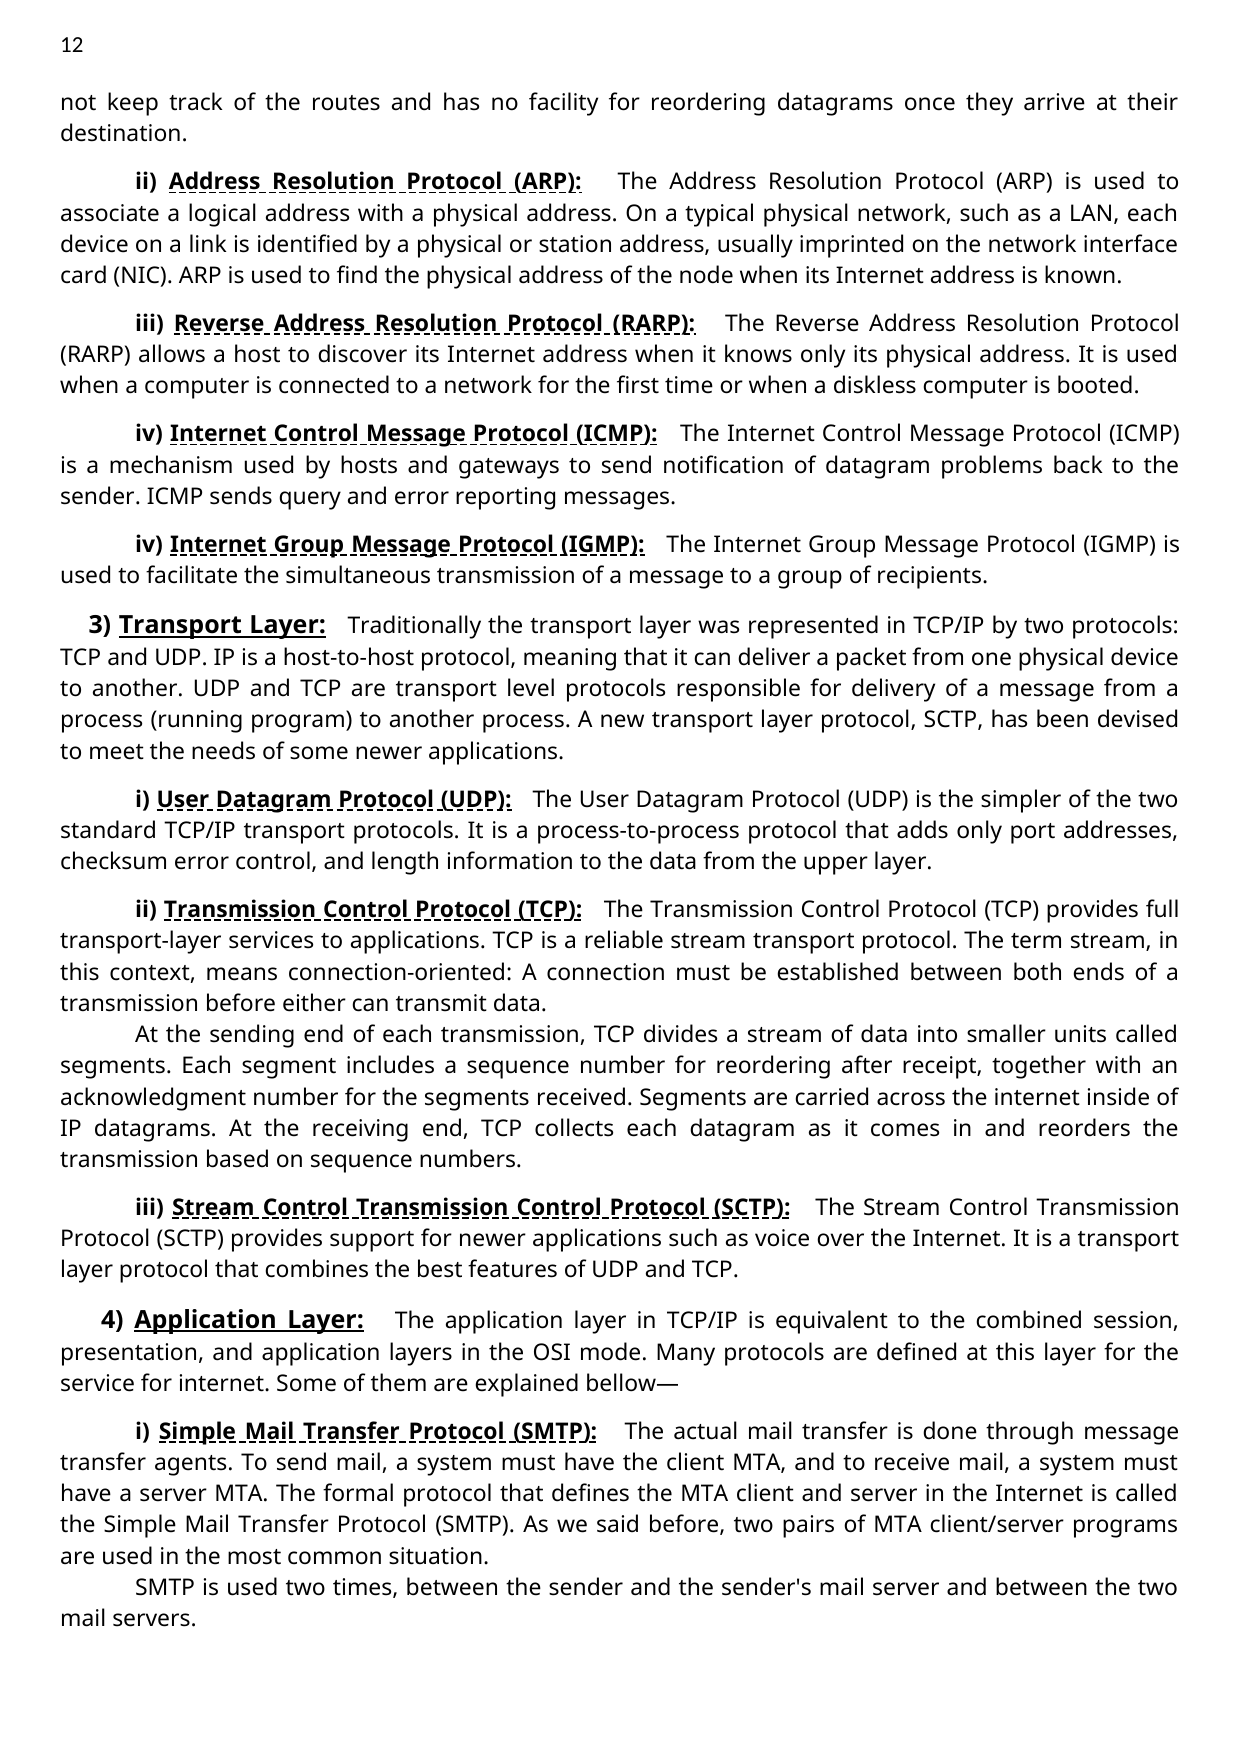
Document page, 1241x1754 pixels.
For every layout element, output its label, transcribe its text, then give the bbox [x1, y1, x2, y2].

text At the sending end of each transmission, TCP divides a stream of data into smaller units called segments. Each segment includes a sequence number for reordering after receipt, together with an acknowledgment number for the segments received. Segments are carried across the internet inside of IP datagrams. At the receiving end, TCP collects each datagram as it comes in and reorders the transmission based on sequence numbers. [60, 1018, 1180, 1174]
text 4) Application Layer: The application layer in TCP/IP is equivalent to the combined session, presentation, and application layers in the OSI mode. Many protocols are defined at this layer for the service for internet. Some of them are explained bellow— [60, 1301, 1180, 1398]
text i) Simple Mail Transfer Protocol (SMTP): The actual mail transfer is done through message transfer agents. To send mail, a system must have the client MTA, and to receive mail, a system must have a server MTA. The formal protocol that defines the MTA client and server in the Internet is called the Simple Mail Transfer Protocol (SMTP). As we said before, two pairs of MTA client/server programs are used in the most common situation. [60, 1414, 1180, 1571]
text 3) Transport Layer: Traditionally the transport layer was represented in TCP/IP by two protocols: TCP and UDP. IP is a host-to-host protocol, meaning that it can deliver a packet from one physical device to another. UDP and TCP are transport level protocols responsible for delivery of a message from a process (running program) to another process. A new transport layer protocol, SCTP, has been devised to meet the needs of some newer applications. [60, 607, 1180, 766]
text ii) Address Resolution Protocol (ARP): The Address Resolution Protocol (ARP) is used to associate a logical address with a physical address. On a typical physical network, such as a LAN, each device on a link is identified by a physical or station address, usually imprinted on the network interface card (NIC). ARP is used to find the physical address of the node when its Internet address is known. [60, 165, 1180, 290]
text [60, 86, 1180, 148]
text i) User Datagram Protocol (UDP): The User Datagram Protocol (UDP) is the simpler of the two standard TCP/IP transport protocols. It is a process-to-process protocol that adds only port addresses, checksum error control, and length information to the data from the upper layer. [60, 783, 1180, 876]
text iii) Reverse Address Resolution Protocol (RARP): The Reverse Address Resolution Protocol (RARP) allows a host to discover its Internet address when it knows only its physical address. It is used when a computer is connected to a network for the first time or when a diskless computer is booted. [60, 307, 1180, 401]
text SMTP is used two times, between the sender and the sender's mail server and between the two mail servers. [60, 1571, 1180, 1633]
text iv) Internet Control Message Protocol (ICMP): The Internet Control Message Protocol (ICMP) is a mechanism used by hosts and gateways to send notification of datagram problems back to the sender. ICMP sends query and error reporting messages. [60, 417, 1180, 511]
text ii) Transmission Control Protocol (TCP): The Transmission Control Protocol (TCP) provides full transport-layer services to applications. TCP is a reliable stream transport protocol. The term stream, in this context, means connection-oriented: A connection must be established between both ends of a transmission before either can transmit data. [60, 893, 1180, 1018]
text iv) Internet Group Message Protocol (IGMP): The Internet Group Message Protocol (IGMP) is used to facilitate the simultaneous transmission of a message to a group of recipients. [60, 528, 1180, 590]
text iii) Stream Control Transmission Control Protocol (SCTP): The Stream Control Transmission Protocol (SCTP) provides support for newer applications such as voice over the Internet. It is a transport layer protocol that combines the best features of UDP and TCP. [60, 1191, 1180, 1285]
